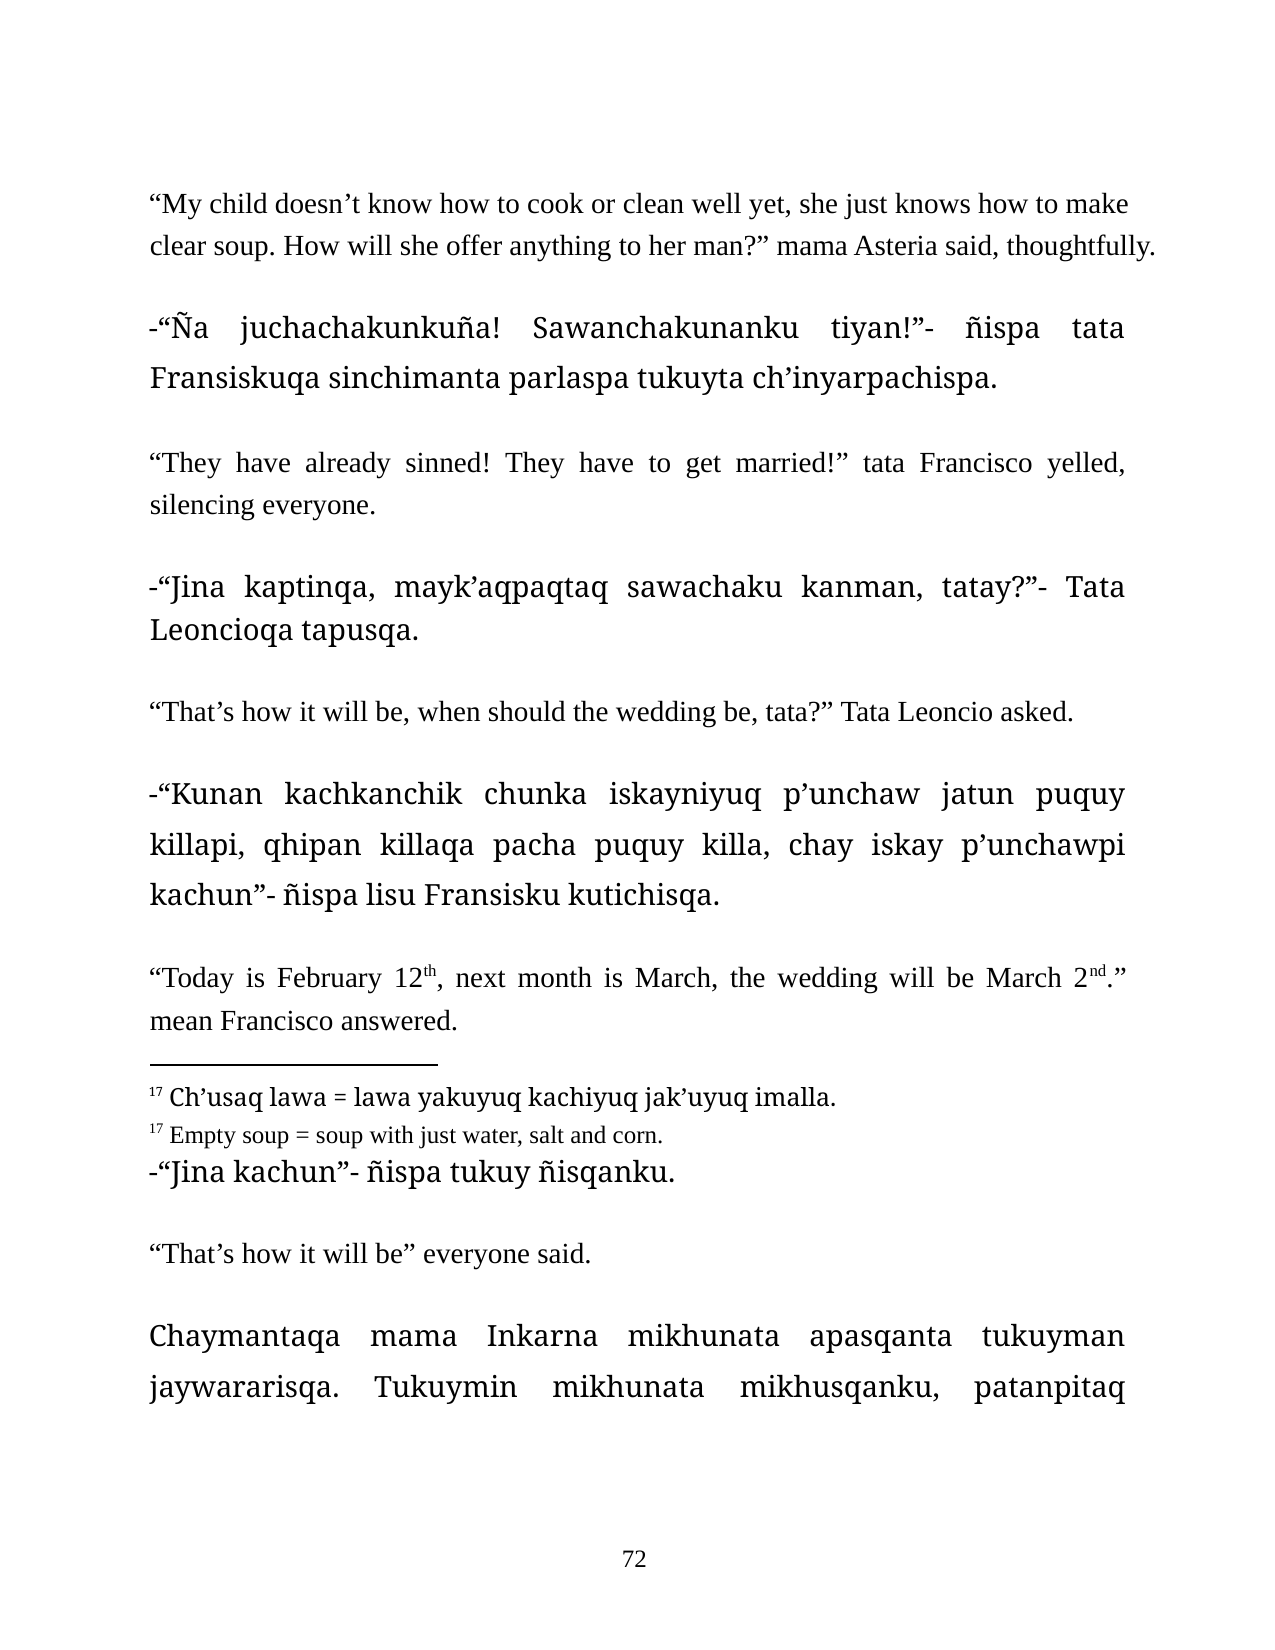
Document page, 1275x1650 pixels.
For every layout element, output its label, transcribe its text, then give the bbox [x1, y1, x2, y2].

text “That’s how it will be, when should the wedding be, tata?” Tata Leoncio asked. [148, 694, 1126, 728]
text “They have already sinned! They have to get married!” tata Francisco yelled, silencing everyone. [148, 445, 1126, 521]
text -“Jina kachun”- ñispa tukuy ñisqanku. [148, 1151, 1126, 1191]
text -“Jina kaptinqa, mayk’aqpaqtaq sawachaku kanman, tatay?”- Tata Leoncioqa tapusqa. [148, 566, 1126, 648]
text 17 Empty soup = soup with just water, salt and corn. [148, 1120, 1127, 1149]
text 17 Ch’usaq lawa = lawa yakuyuq kachiyuq jak’uyuq imalla. [148, 1080, 1200, 1114]
text -“Kunan kachkanchik chunka iskayniyuq p’unchaw jatun puquy killapi, qhipan killaqa pacha puquy killa, chay iskay p’unchawpi kachun”- ñispa lisu Fransisku kutichisqa. [148, 773, 1126, 914]
text “That’s how it will be” everyone said. [148, 1236, 1126, 1270]
text “My child doesn’t know how to cook or clean well yet, she just knows how to make clear soup. How will she offer anything to her man?” mama Asteria said, thoughtfully. [148, 187, 1167, 262]
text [148, 1315, 1126, 1406]
text “Today is February 12th, next month is March, the wedding will be March 2nd.” mean Francisco answered. [148, 961, 1126, 1036]
text -“Ña juchachakunkuña! Sawanchakunanku tiyan!”- ñispa tata Fransiskuqa sinchimanta parlaspa tukuyta ch’inyarpachispa. [148, 307, 1126, 397]
